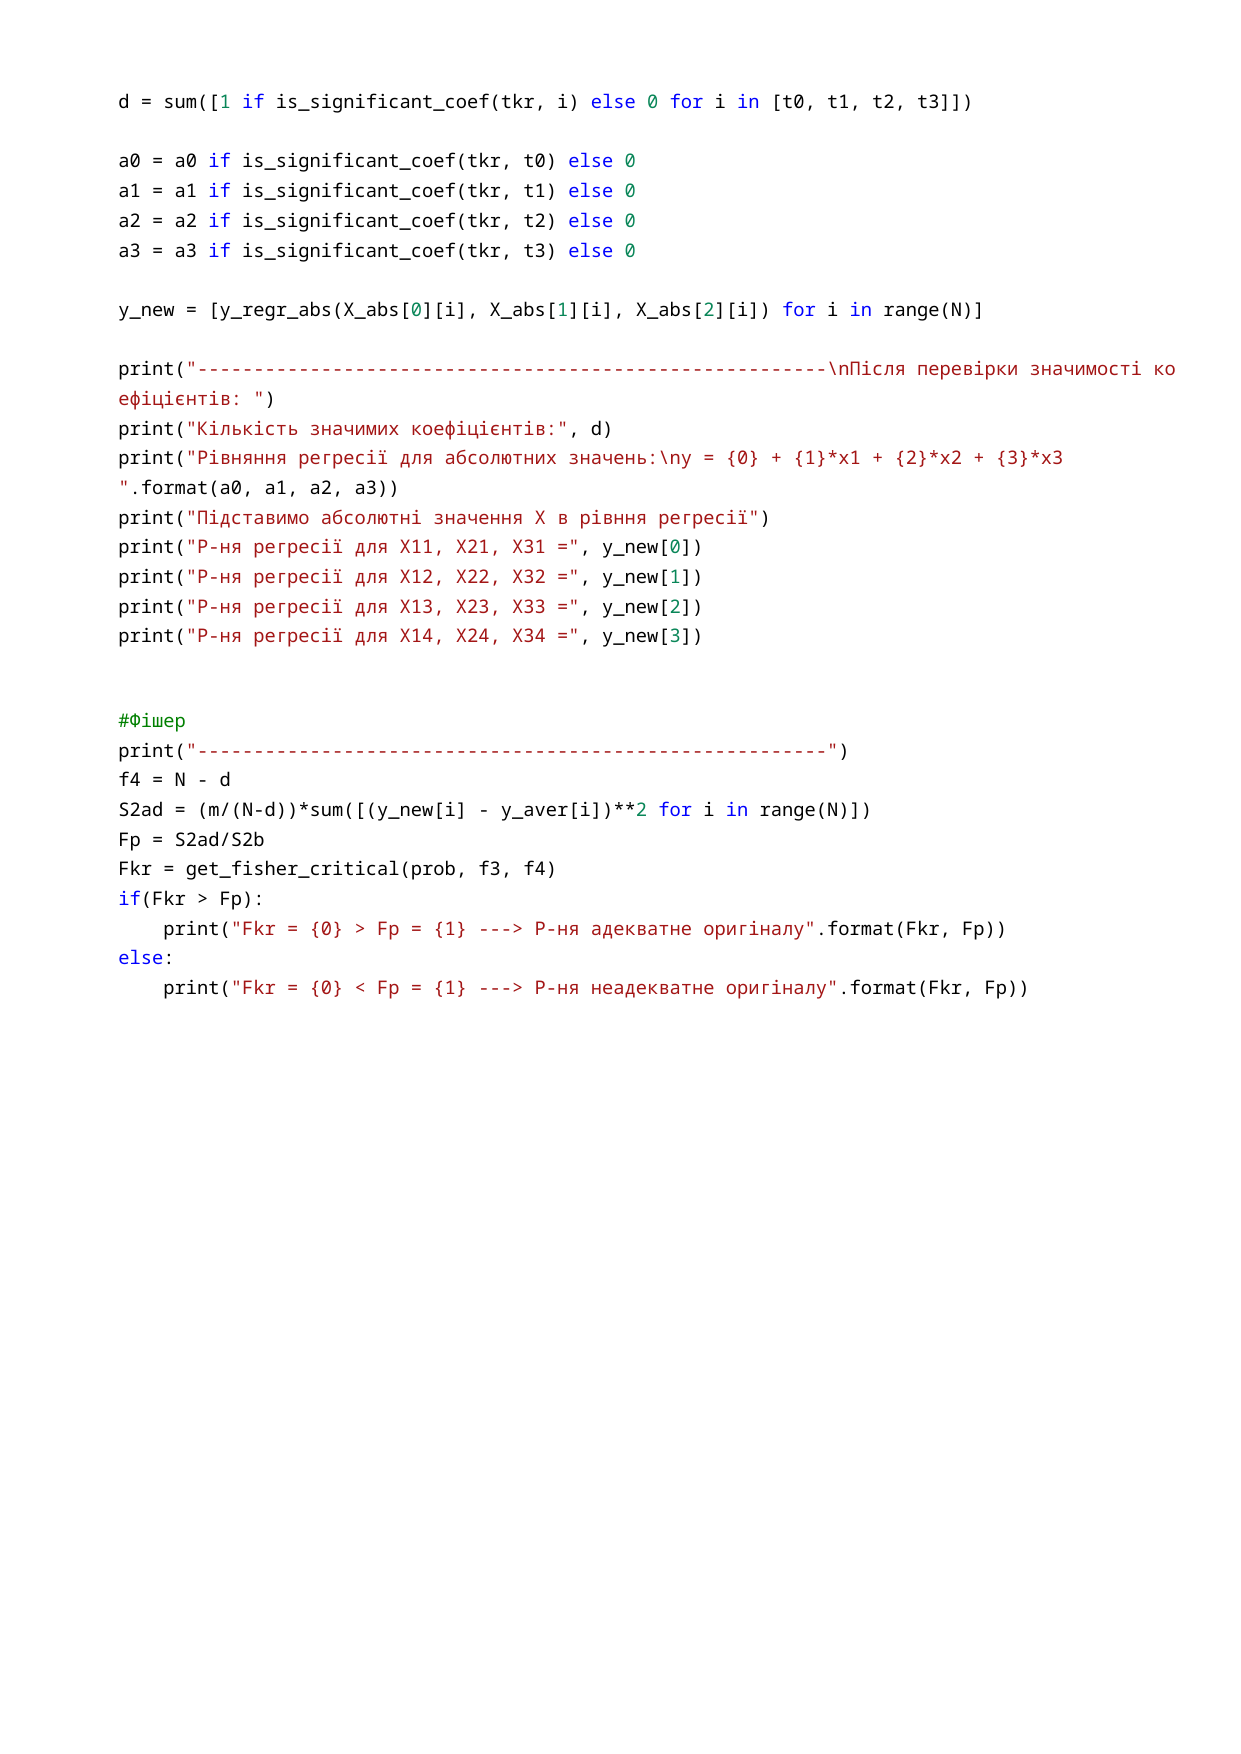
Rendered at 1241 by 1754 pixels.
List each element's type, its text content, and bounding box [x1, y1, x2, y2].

text print("--------------------------------------------------------") [118, 733, 1181, 762]
text print("Р-ня регресії для Х12, Х22, Х32 =", y_new[1]) [118, 559, 1181, 589]
text S2ad = (m/(N-d))*sum([(y_new[i] - y_aver[i])**2 for i in range(N)]) [118, 792, 1181, 822]
text else: [118, 941, 1181, 970]
text print("Р-ня регресії для Х13, Х23, Х33 =", y_new[2]) [118, 589, 1181, 619]
text Fkr = get_fisher_critical(prob, f3, f4) [118, 851, 1181, 881]
text a2 = a2 if is_significant_coef(tkr, t2) else 0 [118, 203, 1181, 233]
text a0 = a0 if is_significant_coef(tkr, t0) else 0 [118, 144, 1181, 173]
text print("Р-ня регресії для Х14, Х24, Х34 =", y_new[3]) [118, 619, 1181, 648]
text print("Підставимо абсолютні значення Х в рівння регресії") [118, 500, 1181, 529]
text print("Р-ня регресії для Х11, Х21, Х31 =", y_new[0]) [118, 529, 1181, 559]
text print("Fkr = {0} < Fp = {1} ---> Р-ня неадекватне оригіналу".format(Fkr, Fp)) [118, 970, 1181, 1000]
text a1 = a1 if is_significant_coef(tkr, t1) else 0 [118, 173, 1181, 203]
text d = sum([1 if is_significant_coef(tkr, i) else 0 for i in [t0, t1, t2, t3]]) [118, 84, 1181, 114]
text f4 = N - d [118, 762, 1181, 792]
text print("--------------------------------------------------------\nПісля перевірки значимості коефіцієнтів: ") [118, 351, 1181, 411]
text Fp = S2ad/S2b [118, 822, 1181, 851]
text #Фішер [118, 703, 1181, 733]
text y_new = [y_regr_abs(X_abs[0][i], X_abs[1][i], X_abs[2][i]) for i in range(N)] [118, 292, 1181, 322]
text a3 = a3 if is_significant_coef(tkr, t3) else 0 [118, 233, 1181, 262]
text print("Кількість значимих коефіцієнтів:", d) [118, 411, 1181, 441]
text print("Рівняння регресії для абсолютних значень:\ny = {0} + {1}*x1 + {2}*x2 + {3}*x3".format(a0, a1, a2, a3)) [118, 441, 1181, 500]
text if(Fkr > Fp): [118, 881, 1181, 911]
text print("Fkr = {0} > Fp = {1} ---> Р-ня адекватне оригіналу".format(Fkr, Fp)) [118, 911, 1181, 941]
